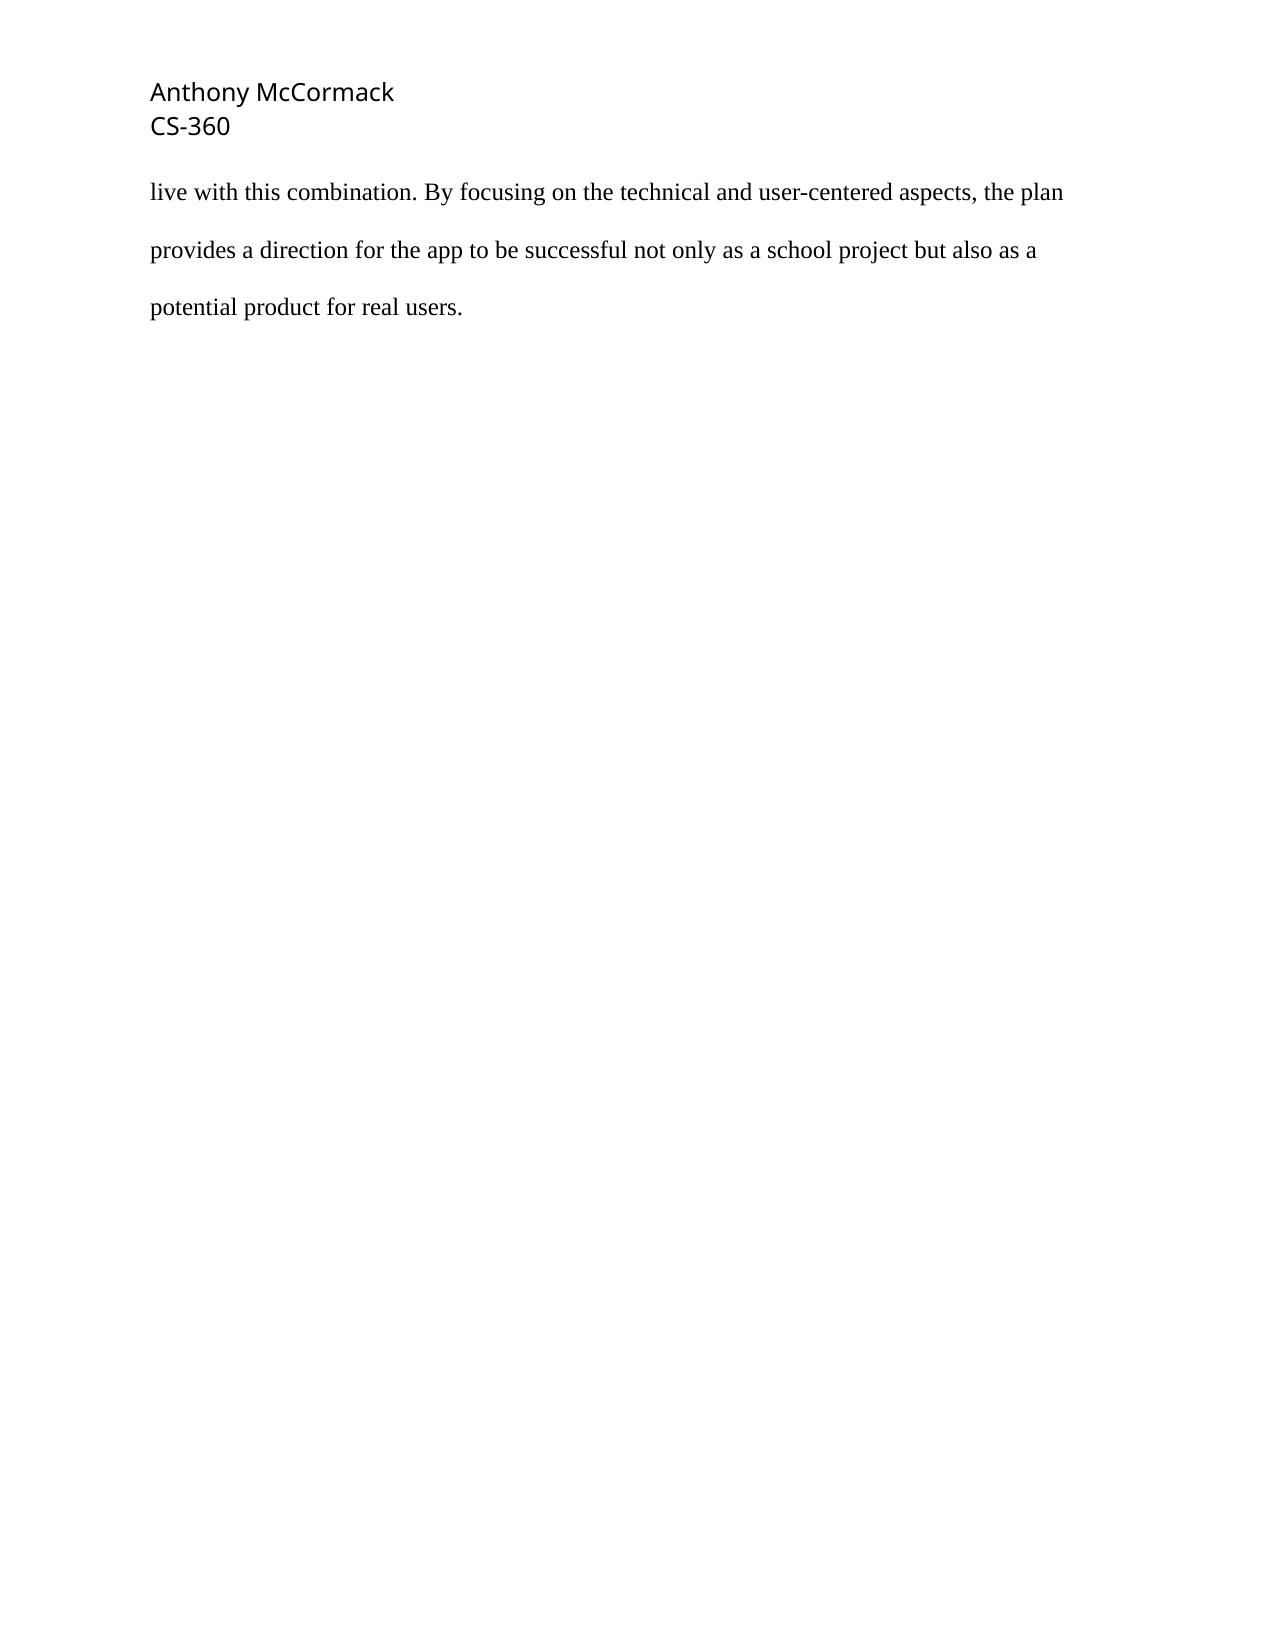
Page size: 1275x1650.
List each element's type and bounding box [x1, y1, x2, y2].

text [150, 177, 1125, 321]
